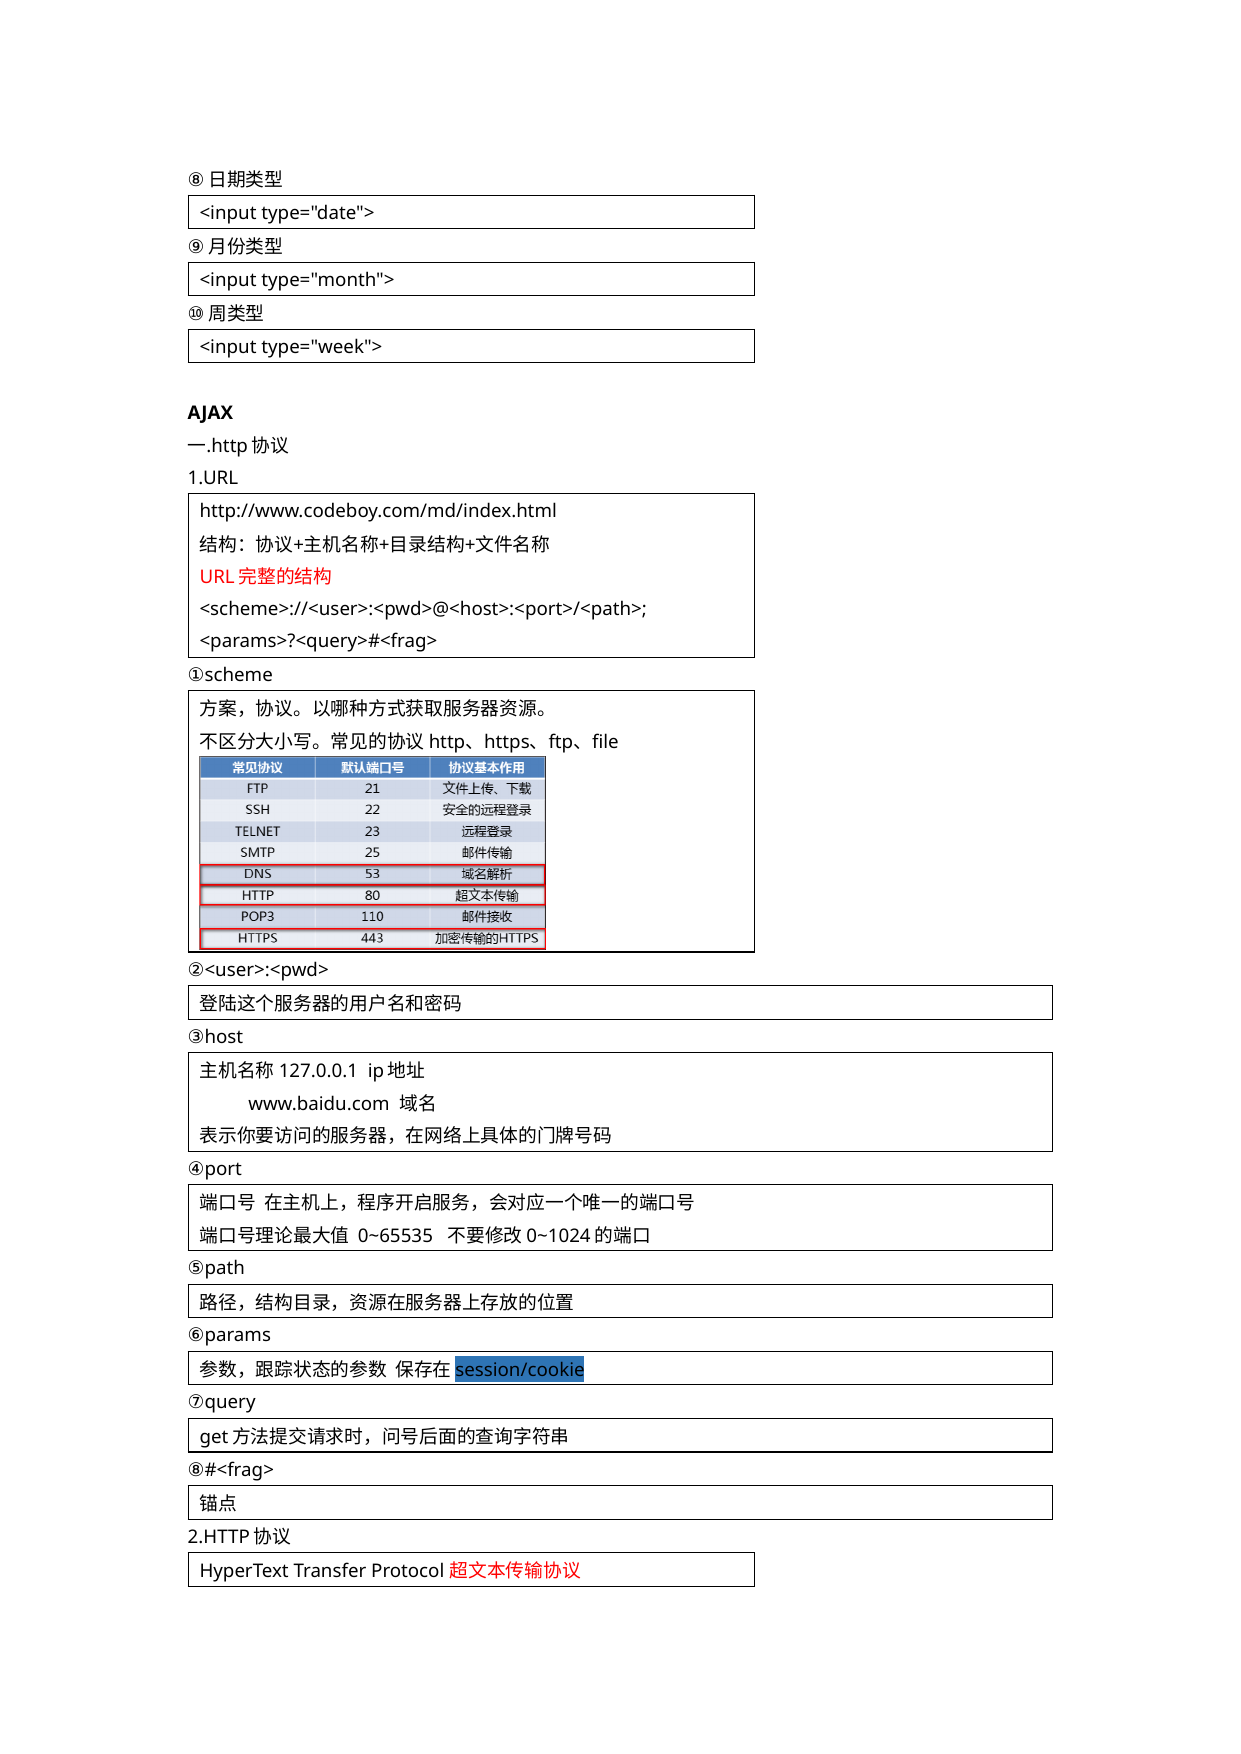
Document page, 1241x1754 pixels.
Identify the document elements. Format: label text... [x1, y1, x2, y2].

picture [199, 756, 546, 950]
table_header 参数，跟踪状态的参数 保存在session/cookie [189, 1352, 1052, 1384]
table_header 方案，协议。以哪种方式获取服务器资源。 不区分大小写。常见的协议 http、https、ftp、file [189, 691, 754, 951]
text ④port [187, 1152, 1053, 1184]
text ⑧日期类型 [187, 162, 1053, 194]
table_header 登陆这个服务器的用户名和密码 [189, 986, 1052, 1018]
text ②<user>:<pwd> [187, 952, 1053, 985]
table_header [189, 1553, 754, 1586]
table_header <input type="month"> [189, 263, 754, 295]
text ⑥params [187, 1318, 1053, 1351]
table_header 路径，结构目录，资源在服务器上存放的位置 [189, 1285, 1052, 1317]
table_header 端口号 在主机上，程序开启服务，会对应一个唯一的端口号 端口号理论最大值 0~65535 不要修改0~1024的端口 [189, 1185, 1052, 1250]
table_header <input type="date"> [189, 196, 754, 228]
table_header get方法提交请求时，问号后面的查询字符串 [189, 1419, 1052, 1451]
table_header http://www.codeboy.com/md/index.html 结构：协议+主机名称+目录结构+文件名称 URL完整的结构 <scheme>://<user>:<pwd>@<host>:<port>/<path>; <params>?<query>#<frag> [189, 494, 754, 657]
text 1.URL [187, 461, 1053, 493]
text ⑤path [187, 1251, 1053, 1284]
text AJAX [187, 396, 1053, 428]
text ⑧#<frag> [187, 1452, 1053, 1485]
text ⑦query [187, 1385, 1053, 1418]
table_header <input type="week"> [189, 330, 754, 362]
table_header 主机名称 127.0.0.1 ip地址 www.baidu.com 域名 表示你要访问的服务器，在网络上具体的门牌号码 [189, 1053, 1052, 1151]
text ⑩周类型 [187, 296, 1053, 329]
text ⑨月份类型 [187, 229, 1053, 262]
text ①scheme [187, 658, 1053, 690]
table_header 锚点 [189, 1486, 1052, 1518]
text ③host [187, 1020, 1053, 1052]
text 2.HTTP协议 [187, 1520, 1053, 1552]
text 一.http协议 [187, 428, 1053, 461]
